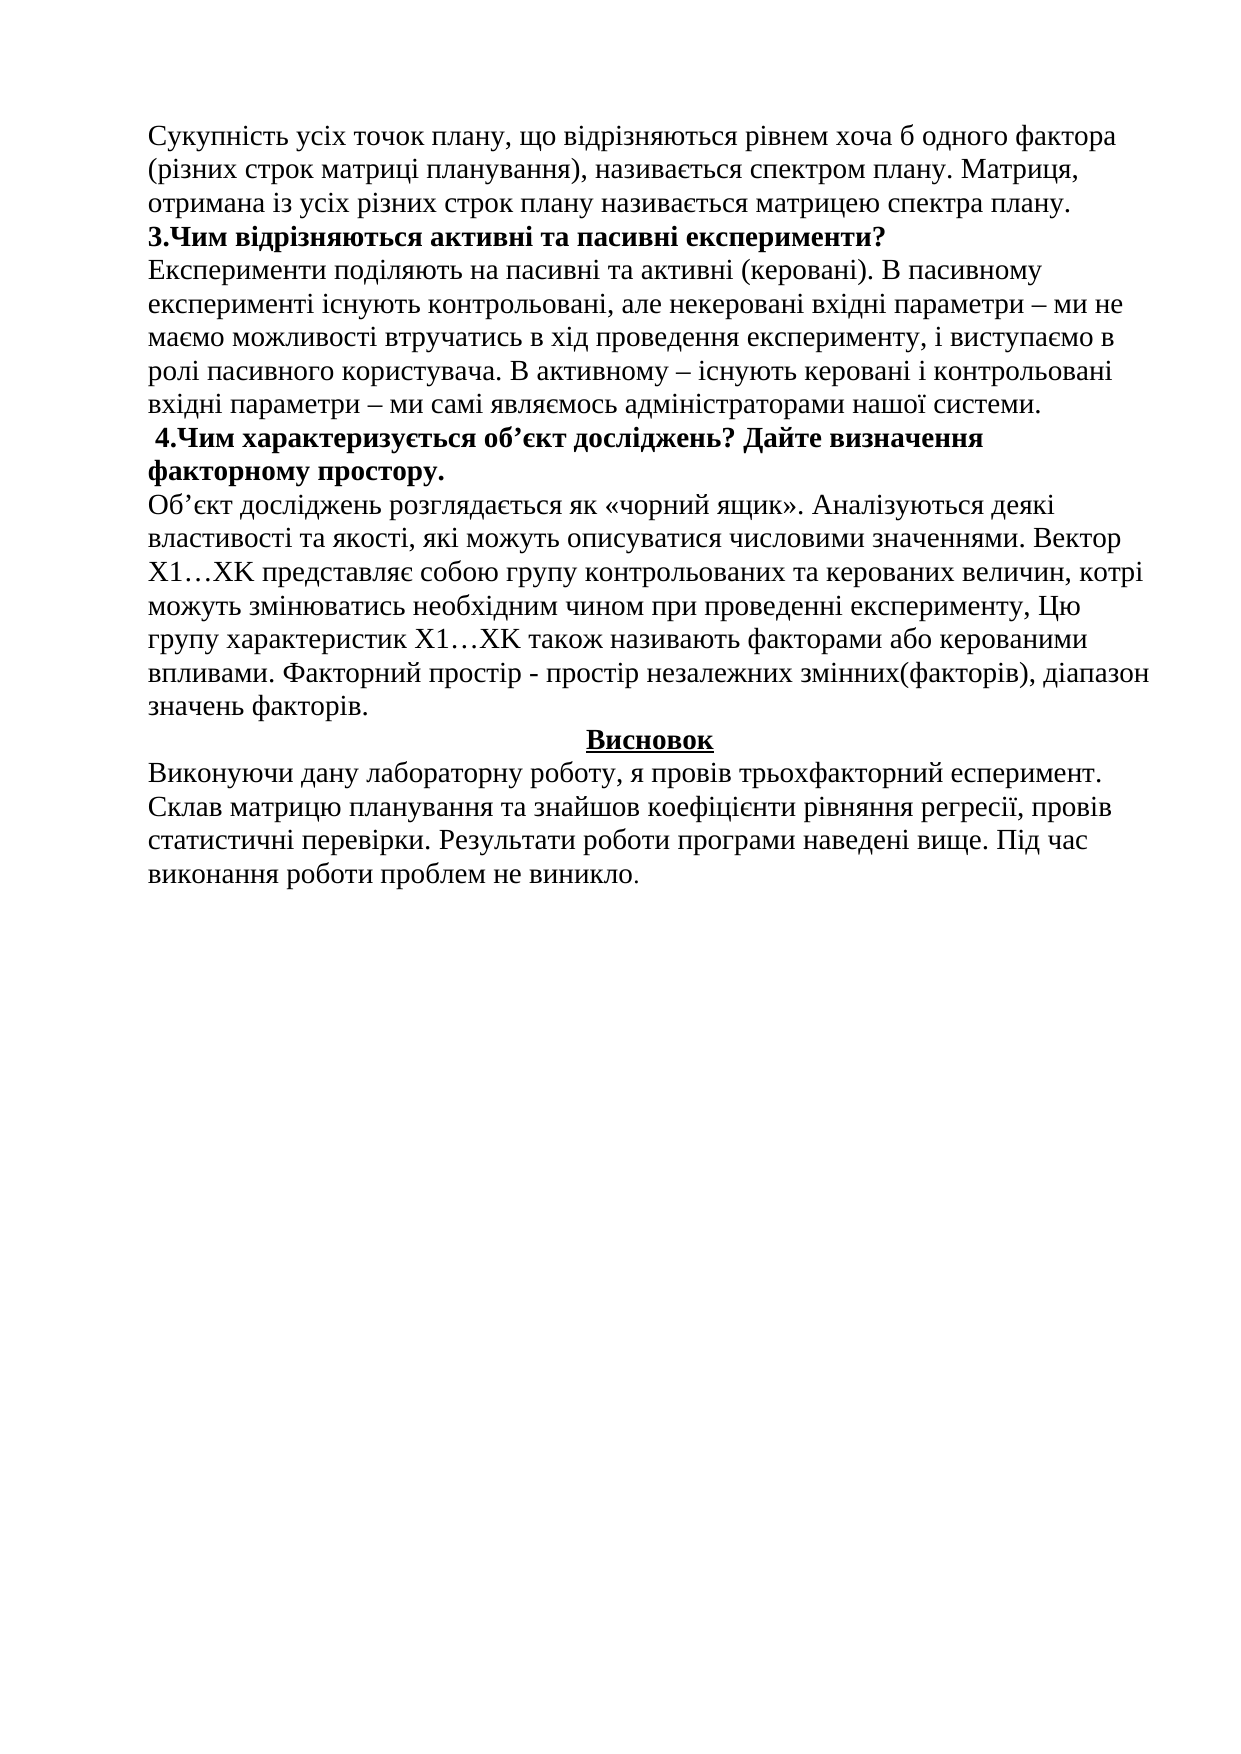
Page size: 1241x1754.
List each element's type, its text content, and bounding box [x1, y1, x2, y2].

text Висновок [148, 722, 1152, 755]
text Об’єкт досліджень розглядається як «чорний ящик». Аналізуються деякі властивості та якості, які можуть описуватися числовими значеннями. Вектор Х1…ХK представляє собою групу контрольованих та керованих величин, котрі можуть змінюватись необхідним чином при проведенні експерименту, Цю групу характеристик Х1…ХK також називають факторами або керованими впливами. Факторний простір - простір незалежних змінних(факторів), діапазон значень факторів. [148, 487, 1152, 722]
text 4.Чим характеризується об’єкт досліджень? Дайте визначення факторному простору. [148, 420, 1152, 487]
text Сукупність усіх точок плану, що відрізняються рівнем хоча б одного фактора (різних строк матриці планування), називається спектром плану. Матриця, отримана із усіх різних строк плану називається матрицею спектра плану. [148, 118, 1152, 219]
text Виконуючи дану лабораторну роботу, я провів трьохфакторний есперимент. Склав матрицю планування та знайшов коефіцієнти рівняння регресії, провів статистичні перевірки. Результати роботи програми наведені вище. Під час виконання роботи проблем не виникло. [148, 755, 1152, 889]
text 3.Чим відрізняються активні та пасивні експерименти? Експерименти поділяють на пасивні та активні (керовані). В пасивному експерименті існують контрольовані, але некеровані вхідні параметри – ми не маємо можливості втручатись в хід проведення експерименту, і виступаємо в ролі пасивного користувача. В активному – існують керовані і контрольовані вхідні параметри – ми самі являємось адміністраторами нашої системи. [148, 219, 1152, 420]
